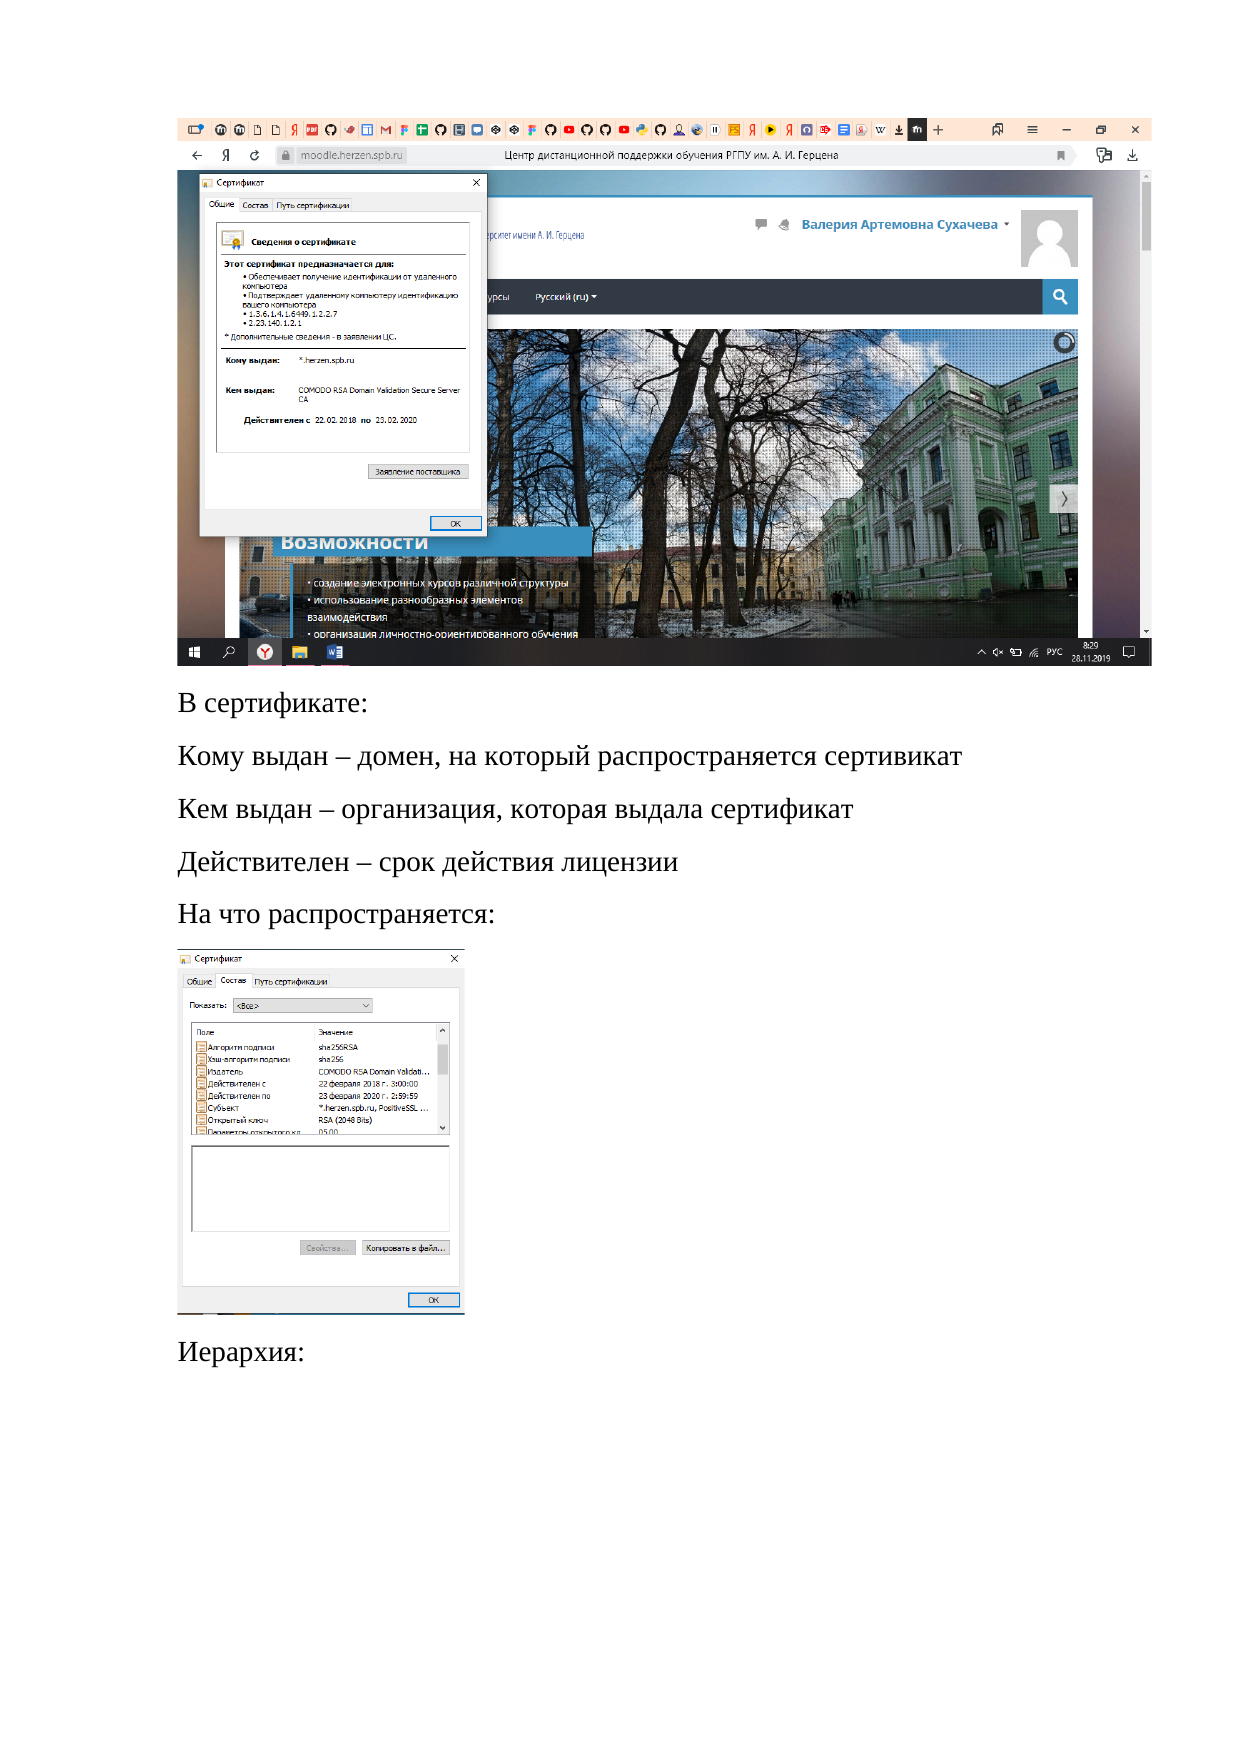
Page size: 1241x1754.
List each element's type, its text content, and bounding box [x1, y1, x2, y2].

text Кем выдан – организация, которая выдала сертификат [177, 791, 1152, 824]
text В сертификате: [177, 685, 1152, 719]
text Действителен – срок действия лицензии [177, 844, 1152, 877]
text Иерархия: [177, 1334, 1152, 1368]
picture [177, 949, 465, 1315]
picture [177, 118, 1152, 666]
text Кому выдан – домен, на который распространяется сертивикат [177, 738, 1152, 772]
text На что распространяется: [177, 897, 1152, 930]
